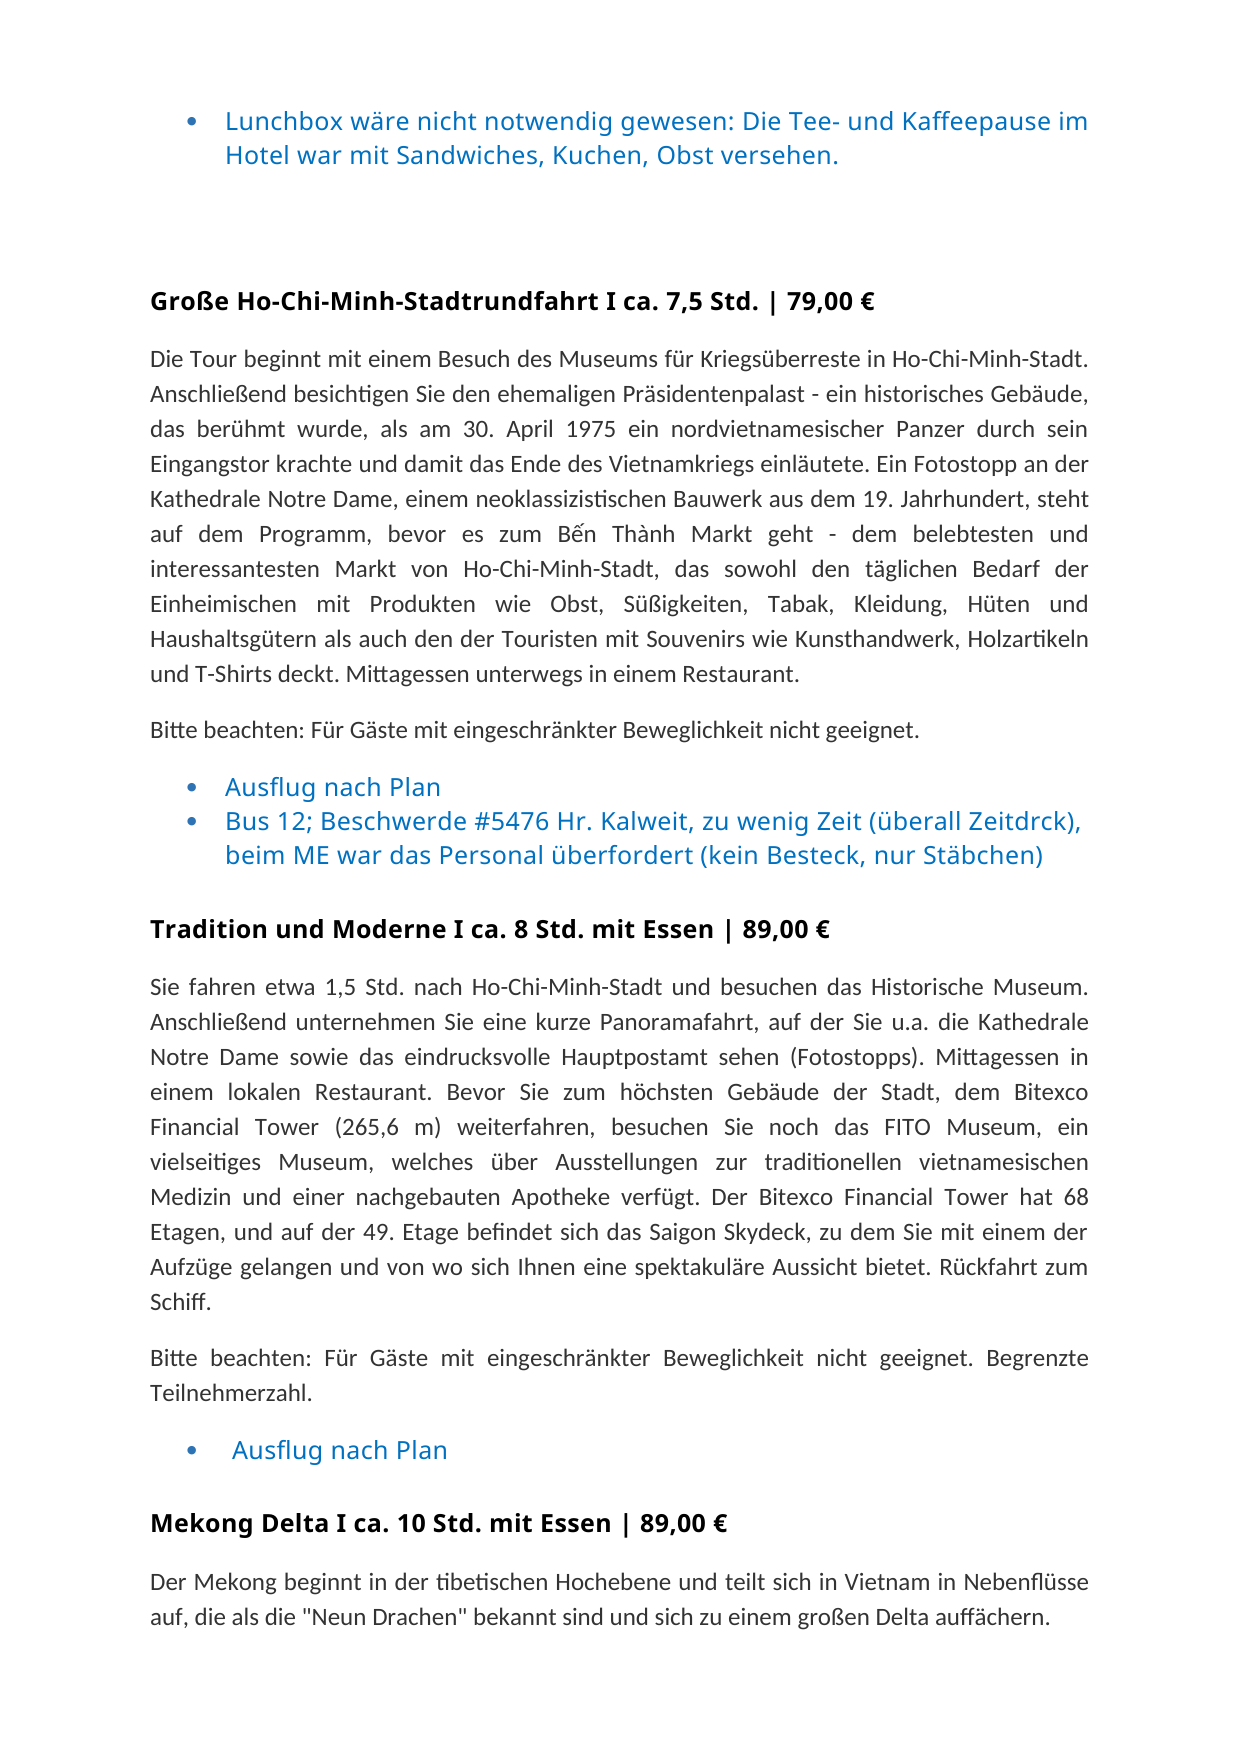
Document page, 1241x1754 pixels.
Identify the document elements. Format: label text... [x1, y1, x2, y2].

list Bus 12; Beschwerde #5476 Hr. Kalweit, zu wenig Zeit (überall Zeitdrck), beim ME war das Personal überfordert (kein Besteck, nur Stäbchen) [187, 804, 1090, 872]
text Die Tour beginnt mit einem Besuch des Museums für Kriegsüberreste in Ho-Chi-Minh-Stadt. Anschließend besichtigen Sie den ehemaligen Präsidentenpalast - ein historisches Gebäude, das berühmt wurde, als am 30. April 1975 ein nordvietnamesischer Panzer durch sein Eingangstor krachte und damit das Ende des Vietnamkriegs einläutete. Ein Fotostopp an der Kathedrale Notre Dame, einem neoklassizistischen Bauwerk aus dem 19. Jahrhundert, steht auf dem Programm, bevor es zum Bến Thành Markt geht - dem belebtesten und interessantesten Markt von Ho-Chi-Minh-Stadt, das sowohl den täglichen Bedarf der Einheimischen mit Produkten wie Obst, Süßigkeiten, Tabak, Kleidung, Hüten und Haushaltsgütern als auch den der Touristen mit Souvenirs wie Kunsthandwerk, Holzartikeln und T-Shirts deckt. Mittagessen unterwegs in einem Restaurant. [150, 343, 1090, 689]
text Mekong Delta I ca. 10 Std. mit Essen | 89,00 € [150, 1506, 1090, 1540]
text Große Ho-Chi-Minh-Stadtrundfahrt I ca. 7,5 Std. | 79,00 € [150, 283, 1090, 317]
text Tradition und Moderne I ca. 8 Std. mit Essen | 89,00 € [150, 911, 1090, 945]
list Ausflug nach Plan [187, 770, 1090, 804]
text Bitte beachten: Für Gäste mit eingeschränkter Beweglichkeit nicht geeignet. [150, 714, 1090, 744]
text Bitte beachten: Für Gäste mit eingeschränkter Beweglichkeit nicht geeignet. Begrenzte Teilnehmerzahl. [150, 1342, 1090, 1408]
text Der Mekong beginnt in der tibetischen Hochebene und teilt sich in Vietnam in Nebenflüsse auf, die als die "Neun Drachen" bekannt sind und sich zu einem großen Delta auffächern. [150, 1566, 1090, 1632]
list Lunchbox wäre nicht notwendig gewesen: Die Tee- und Kaffeepause im Hotel war mit Sandwiches, Kuchen, Obst versehen. [187, 103, 1090, 172]
list Ausflug nach Plan [187, 1433, 1090, 1467]
text Sie fahren etwa 1,5 Std. nach Ho-Chi-Minh-Stadt und besuchen das Historische Museum. Anschließend unternehmen Sie eine kurze Panoramafahrt, auf der Sie u.a. die Kathedrale Notre Dame sowie das eindrucksvolle Hauptpostamt sehen (Fotostopps). Mittagessen in einem lokalen Restaurant. Bevor Sie zum höchsten Gebäude der Stadt, dem Bitexco Financial Tower (265,6 m) weiterfahren, besuchen Sie noch das FITO Museum, ein vielseitiges Museum, welches über Ausstellungen zur traditionellen vietnamesischen Medizin und einer nachgebauten Apotheke verfügt. Der Bitexco Financial Tower hat 68 Etagen, und auf der 49. Etage befindet sich das Saigon Skydeck, zu dem Sie mit einem der Aufzüge gelangen und von wo sich Ihnen eine spektakuläre Aussicht bietet. Rückfahrt zum Schiff. [150, 971, 1090, 1317]
